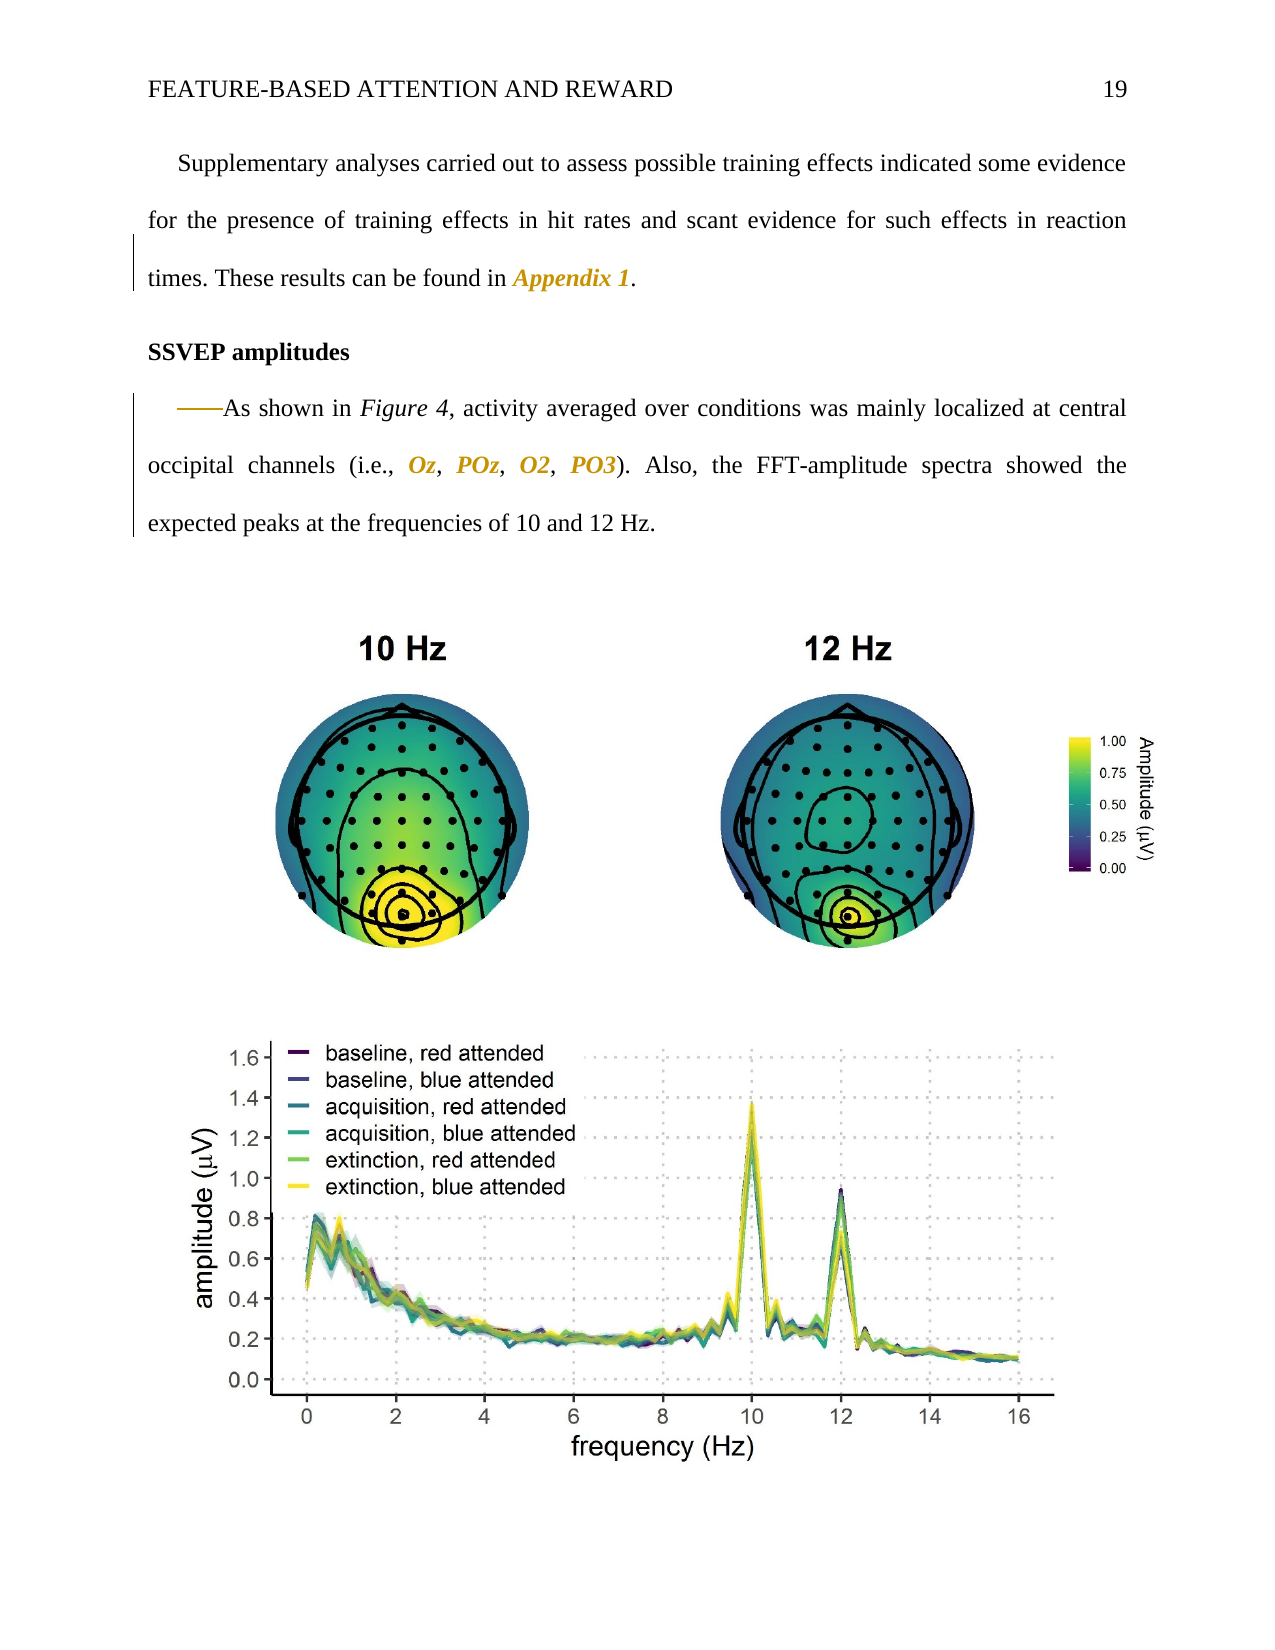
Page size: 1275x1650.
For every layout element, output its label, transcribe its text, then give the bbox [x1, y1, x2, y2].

text Supplementary analyses carried out to assess possible training effects indicated some evidence for the presence of training effects in hit rates and scant evidence for such effects in reaction times. These results can be found in Appendix 1. [148, 148, 1127, 291]
text As shown in Figure 4, activity averaged over conditions was mainly localized at central occipital channels (i.e., Oz, POz, O2, PO3). Also, the FFT-amplitude spectra showed the expected peaks at the frequencies of 10 and 12 Hz. [148, 393, 1127, 537]
subtitle SSVEP amplitudes [148, 337, 1127, 366]
picture [177, 582, 1157, 1473]
